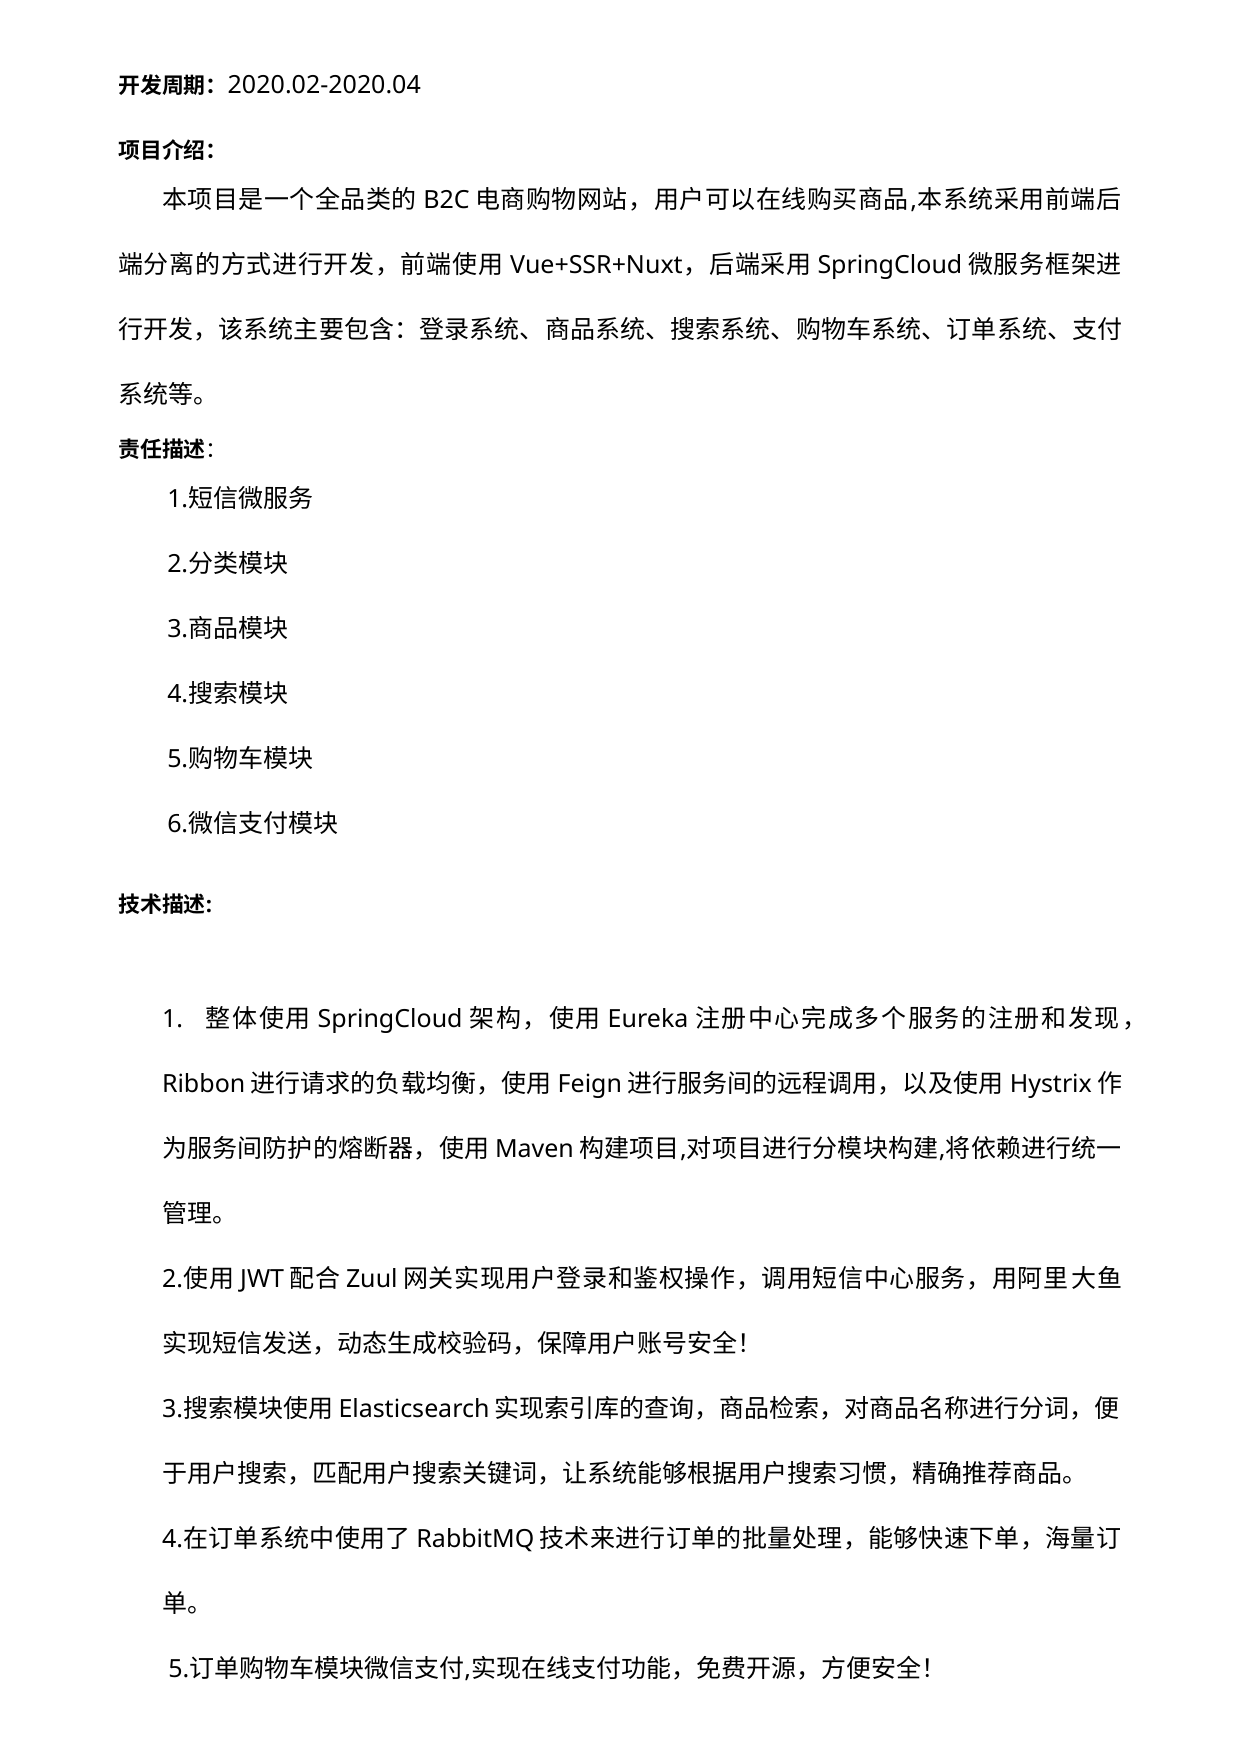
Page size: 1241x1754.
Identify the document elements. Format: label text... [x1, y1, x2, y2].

text 5.订单购物车模块微信支付,实现在线支付功能，免费开源，方便安全！ [118, 1634, 1122, 1699]
list 购物车模块 [167, 724, 1122, 789]
list 短信微服务 [167, 464, 1122, 529]
text 4.在订单系统中使用了RabbitMQ技术来进行订单的批量处理，能够快速下单，海量订单。 [162, 1504, 1122, 1634]
list 搜索模块 [167, 659, 1122, 724]
text 项目介绍： [118, 133, 1122, 165]
list 整体使用SpringCloud架构，使用Eureka注册中心完成多个服务的注册和发现，Ribbon进行请求的负载均衡，使用Feign进行服务间的远程调用，以及使用Hystrix作为服务间防护的熔断器，使用Maven构建项目,对项目进行分模块构建,将依赖进行统一管理。 [162, 984, 1122, 1244]
text 2.使用JWT配合Zuul网关实现用户登录和鉴权操作，调用短信中心服务，用阿里大鱼实现短信发送，动态生成校验码，保障用户账号安全！ [162, 1244, 1122, 1374]
list 微信支付模块 [167, 789, 1122, 854]
list 分类模块 [167, 529, 1122, 594]
text 3.搜索模块使用Elasticsearch实现索引库的查询，商品检索，对商品名称进行分词，便于用户搜索，匹配用户搜索关键词，让系统能够根据用户搜索习惯，精确推荐商品。 [162, 1374, 1122, 1504]
text 开发周期：2020.02-2020.04 [118, 52, 1122, 117]
text 责任描述： [118, 432, 1122, 464]
text 本项目是一个全品类的B2C电商购物网站，用户可以在线购买商品,本系统采用前端后端分离的方式进行开发，前端使用Vue+SSR+Nuxt，后端采用SpringCloud微服务框架进行开发，该系统主要包含：登录系统、商品系统、搜索系统、购物车系统、订单系统、支付系统等。 [118, 165, 1122, 425]
list 商品模块 [167, 594, 1122, 659]
text 技术描述: [118, 887, 1122, 919]
